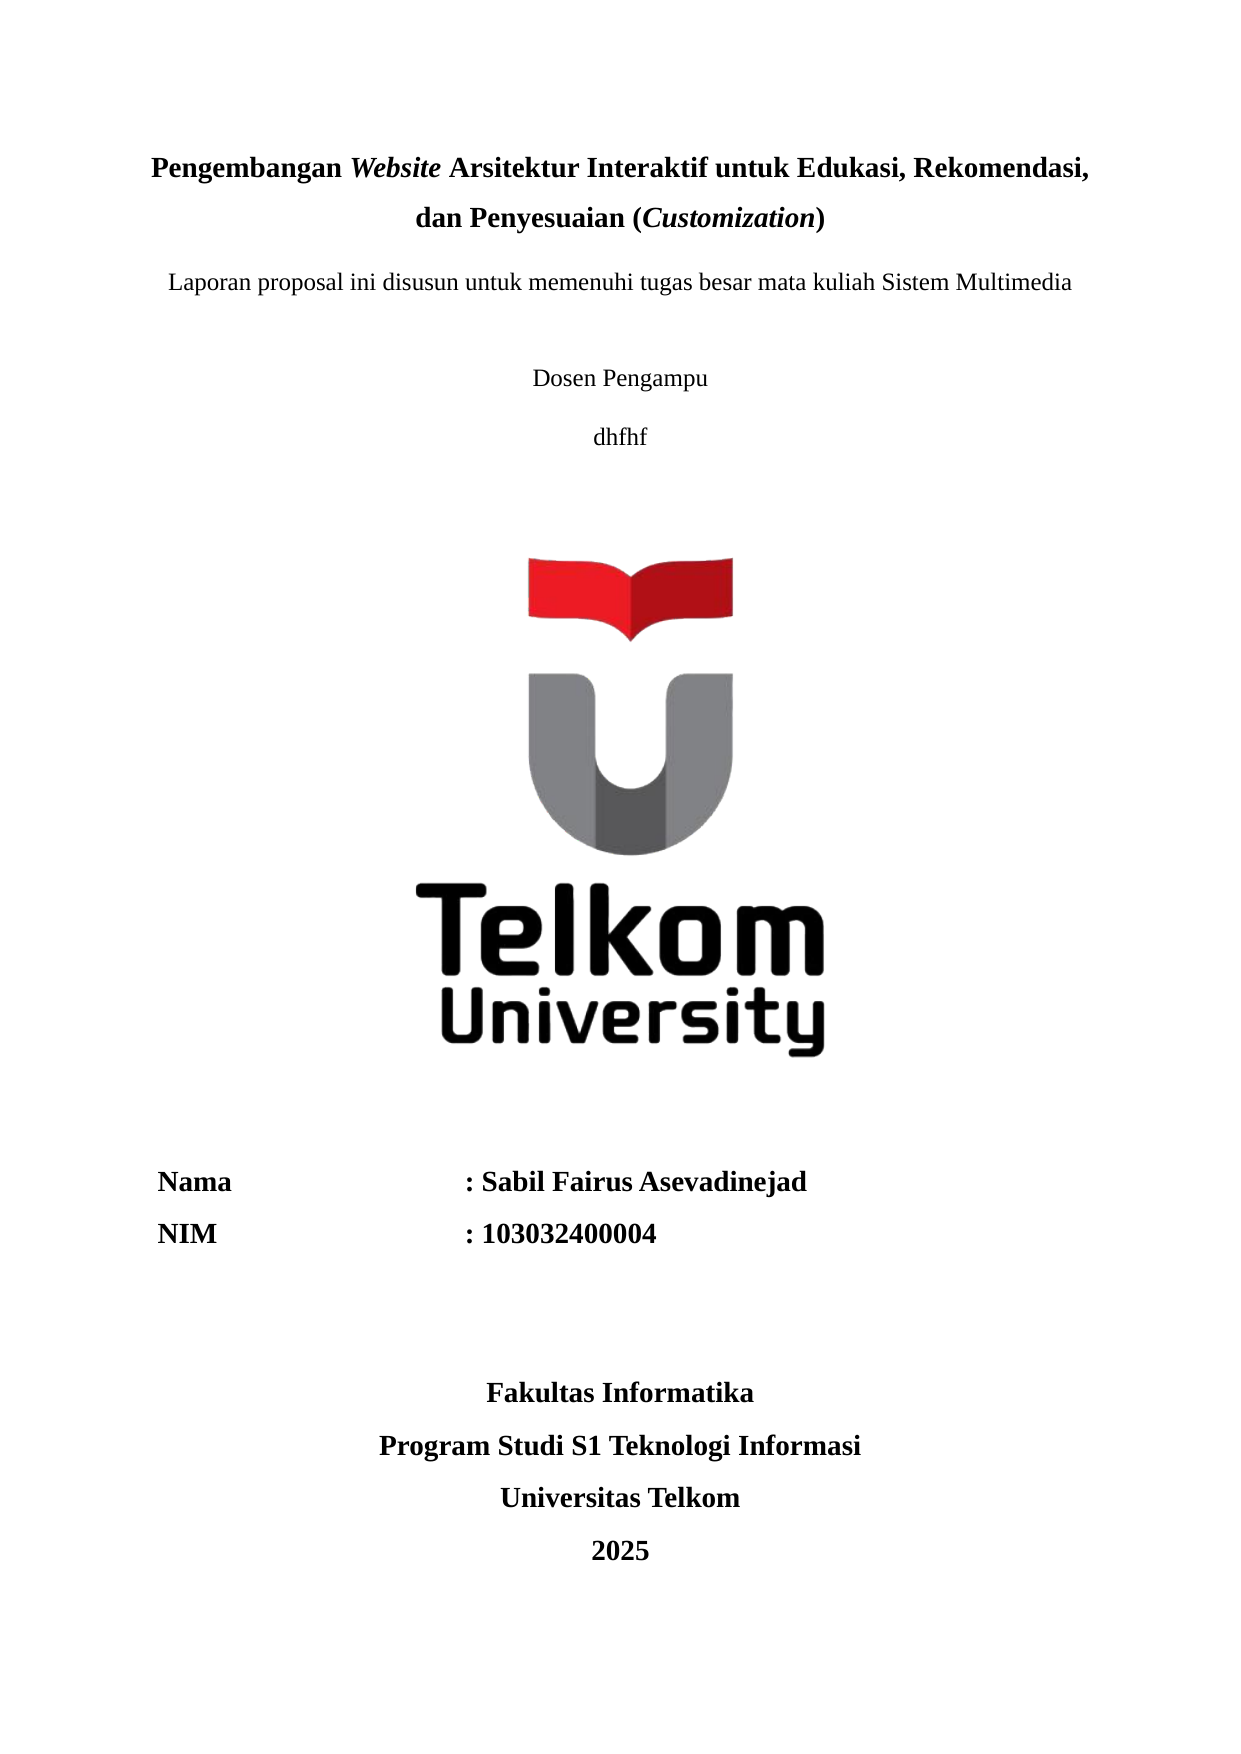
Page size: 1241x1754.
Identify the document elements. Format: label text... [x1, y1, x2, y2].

text Pengembangan Website Arsitektur Interaktif untuk Edukasi, Rekomendasi, dan Penyesuaian (Customization) [150, 150, 1090, 234]
text Fakultas Informatika [150, 1375, 1090, 1408]
picture [415, 557, 825, 1058]
text Universitas Telkom [150, 1481, 1090, 1514]
text Laporan proposal ini disusun untuk memenuhi tugas besar mata kuliah Sistem Multimedia [150, 267, 1090, 296]
text dhfhf [150, 422, 1090, 451]
text Program Studi S1 Teknologi Informasi [150, 1428, 1090, 1461]
text 2025 [150, 1533, 1090, 1567]
text Dosen Pengampu [150, 363, 1090, 391]
text NIM : 103032400004 [150, 1217, 1090, 1250]
text Nama : Sabil Fairus Asevadinejad [150, 1164, 1090, 1197]
